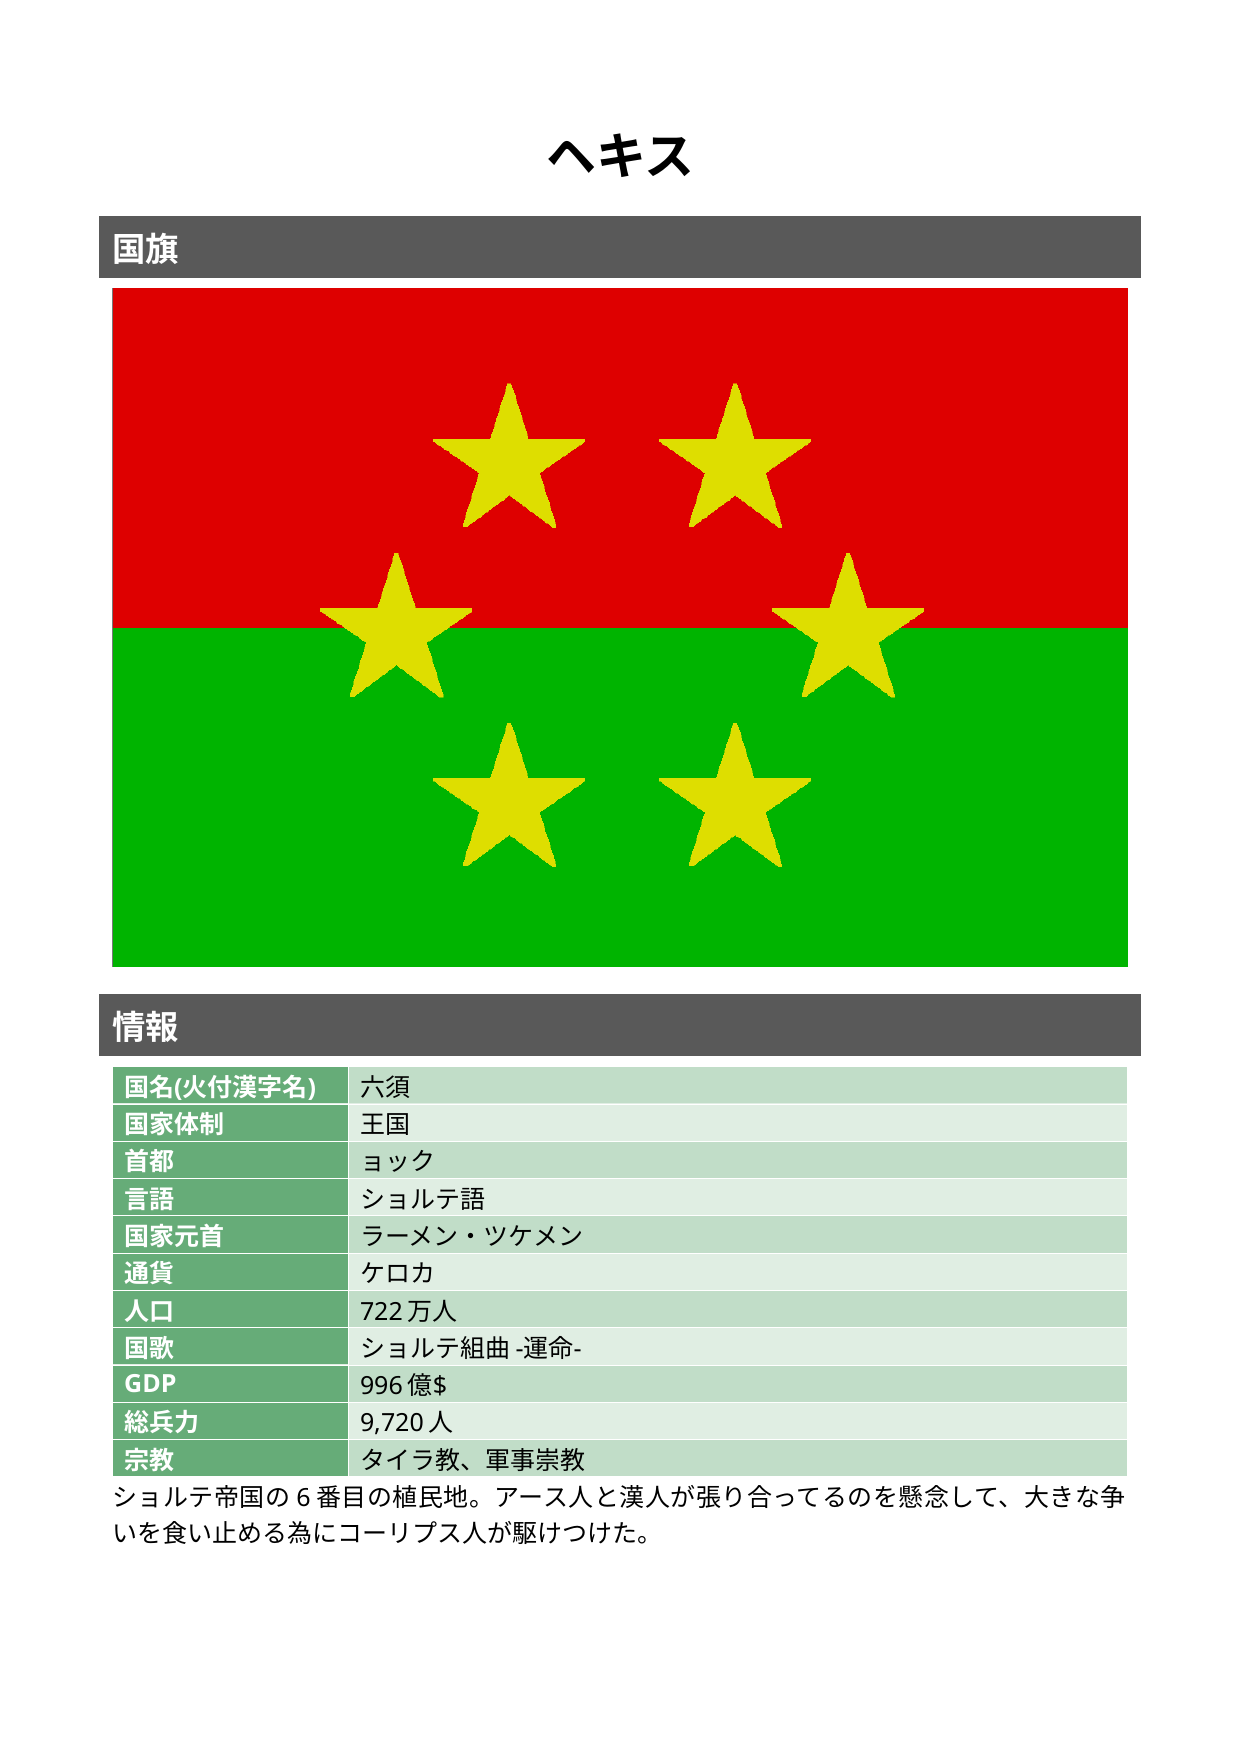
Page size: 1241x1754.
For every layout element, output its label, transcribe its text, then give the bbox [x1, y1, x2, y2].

table_cell 首都 [113, 1142, 348, 1178]
table_cell 国家体制 [113, 1105, 348, 1141]
table_cell ショルテ語 [349, 1179, 1127, 1215]
picture [112, 288, 1128, 967]
table_header 六須 [349, 1067, 1127, 1103]
table_cell 通貨 [113, 1254, 348, 1290]
table_header 国名(火付漢字名) [113, 1067, 348, 1103]
table_cell 王国 [349, 1105, 1127, 1141]
table_cell GDP [113, 1366, 348, 1402]
table_cell 言語 [113, 1179, 348, 1215]
table_cell 国家元首 [113, 1216, 348, 1253]
table_cell 996億$ [349, 1366, 1127, 1402]
title ヘキス [112, 116, 1128, 188]
table_cell 722万人 [349, 1291, 1127, 1327]
subtitle 国旗 [104, 221, 1136, 273]
text ショルテ帝国の6番目の植民地。アース人と漢人が張り合ってるのを懸念して、大きな争いを食い止める為にコーリプス人が駆けつけた。 [112, 1478, 1128, 1550]
table_cell ショルテ組曲 -運命- [349, 1328, 1127, 1364]
table_cell 宗教 [113, 1440, 348, 1476]
table_cell ョック [349, 1142, 1127, 1178]
table_cell 人口 [113, 1291, 348, 1327]
table_cell ケロカ [349, 1254, 1127, 1290]
subtitle 情報 [104, 999, 1136, 1051]
table_cell 9,720人 [349, 1403, 1127, 1439]
table_cell タイラ教、軍事崇教 [349, 1440, 1127, 1476]
table_cell ラーメン・ツケメン [349, 1216, 1127, 1253]
table_cell 総兵力 [113, 1403, 348, 1439]
table_cell 国歌 [113, 1328, 348, 1364]
